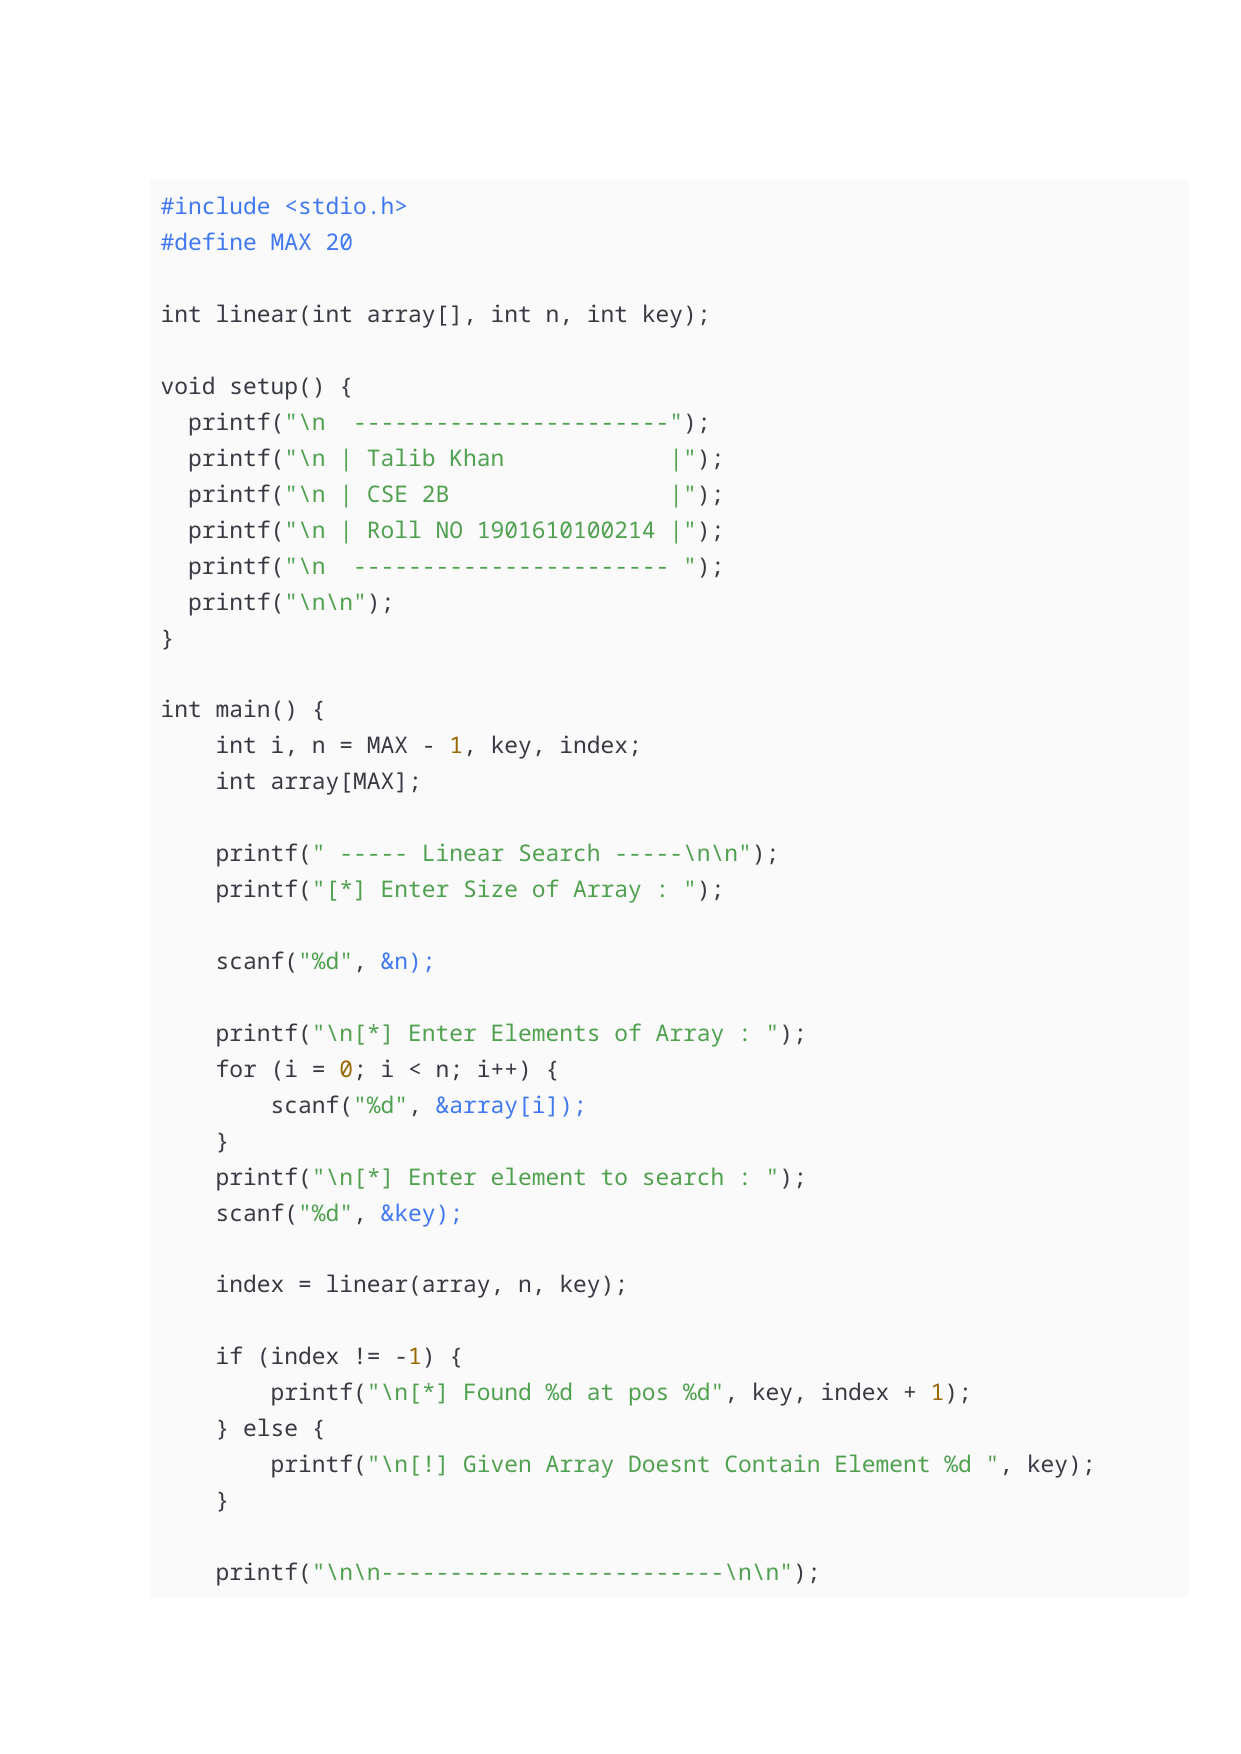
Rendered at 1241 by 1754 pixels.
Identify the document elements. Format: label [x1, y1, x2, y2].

table_header [150, 180, 1189, 1597]
